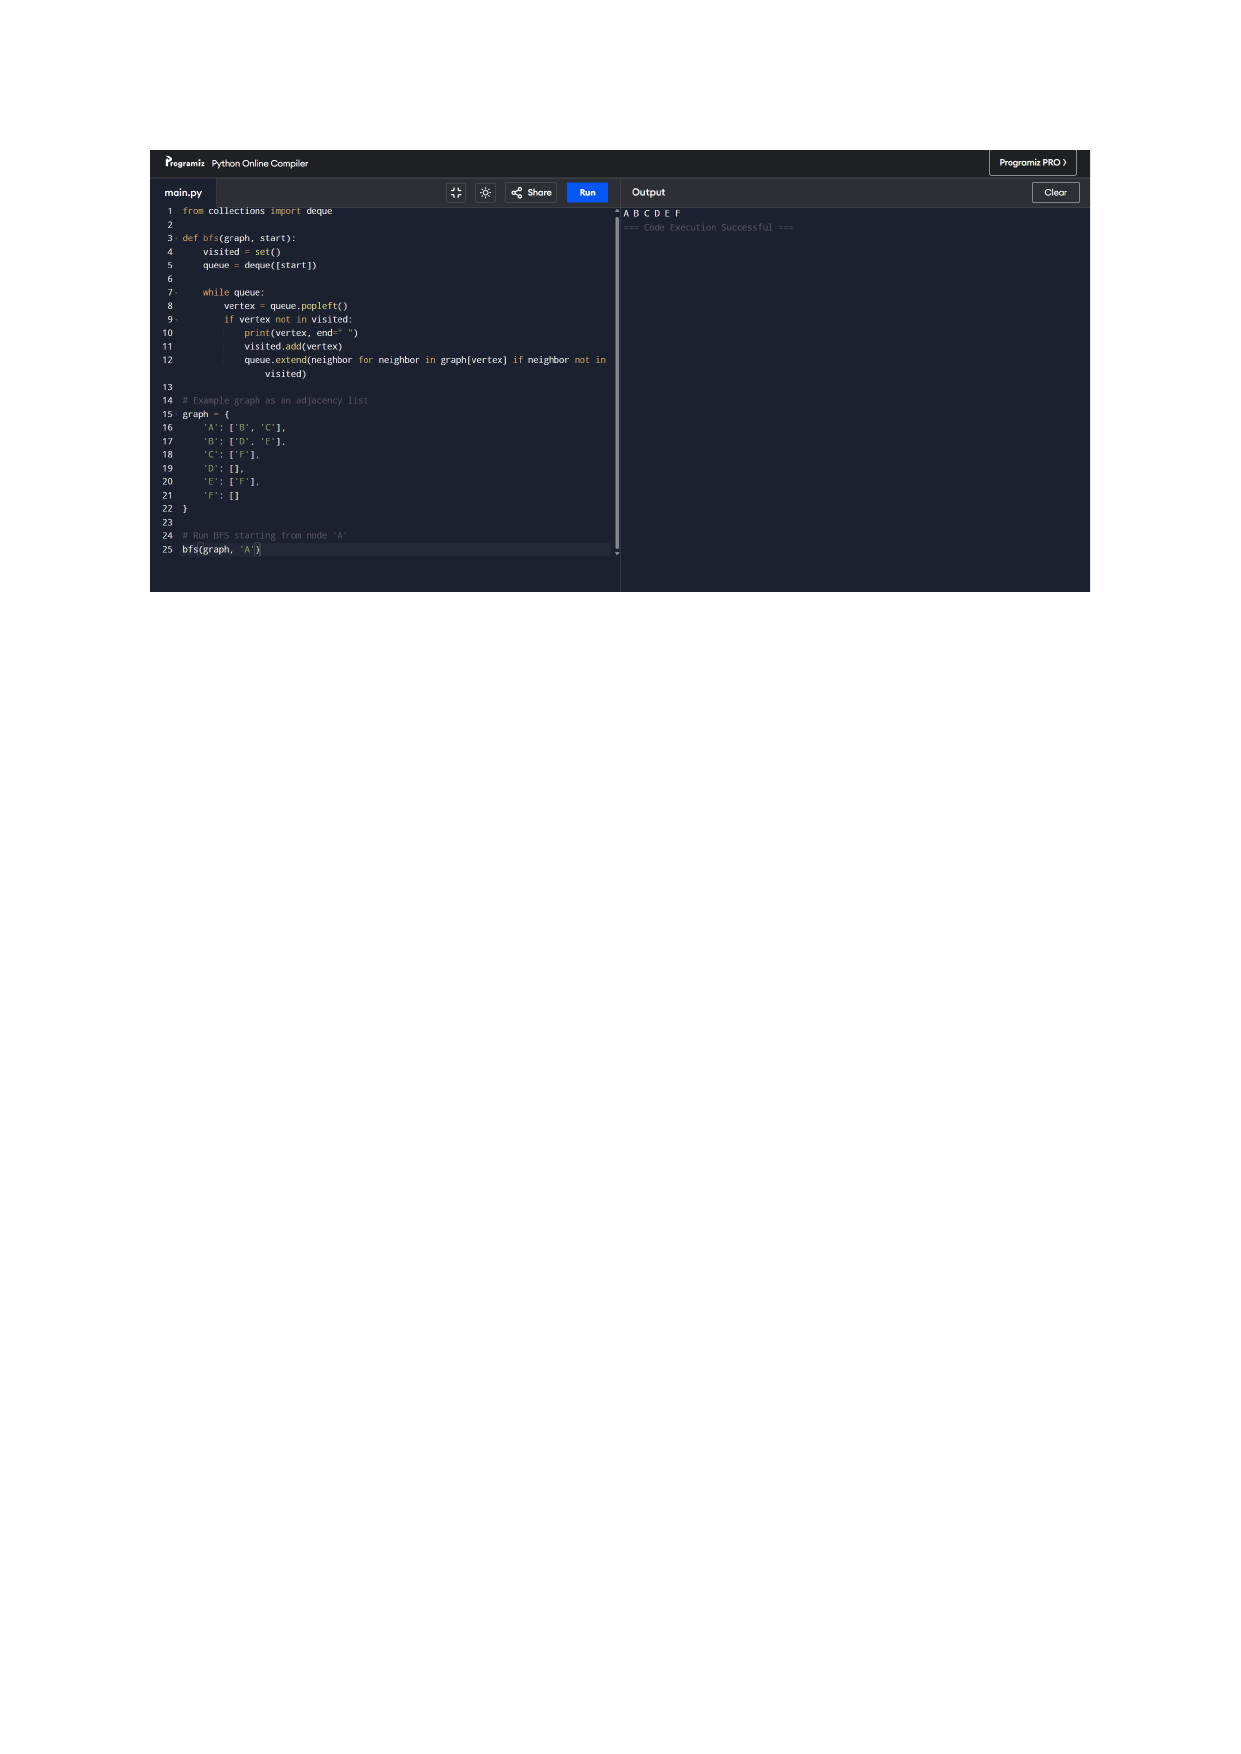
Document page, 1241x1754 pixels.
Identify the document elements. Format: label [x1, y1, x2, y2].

picture [150, 150, 1091, 592]
